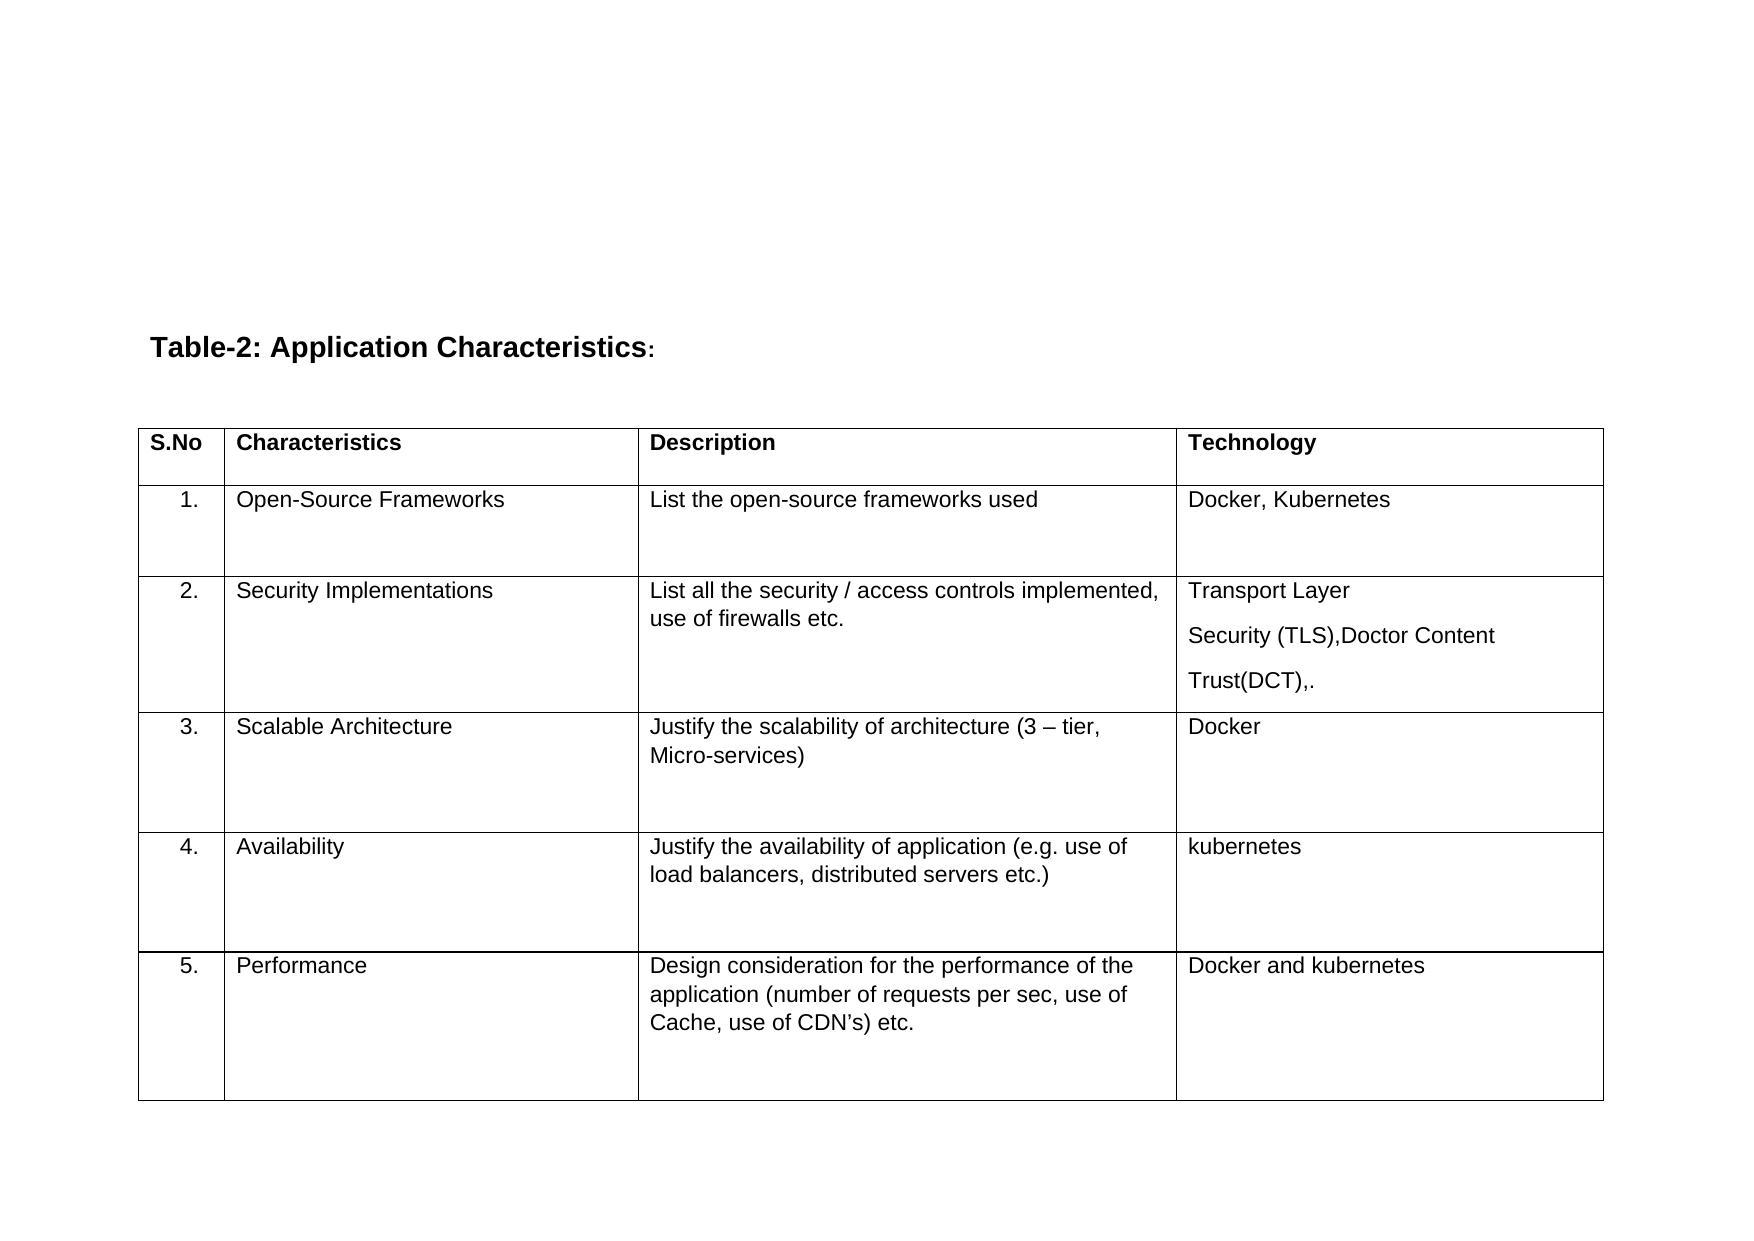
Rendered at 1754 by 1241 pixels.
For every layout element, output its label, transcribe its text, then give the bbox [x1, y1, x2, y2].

table_cell Scalable Architecture [225, 713, 638, 832]
table_cell Availability [225, 833, 638, 951]
table_cell [139, 486, 224, 576]
table_cell [139, 713, 224, 832]
table_cell [139, 577, 224, 712]
table_cell List the open-source frameworks used [639, 486, 1176, 576]
table_cell Docker [1177, 713, 1603, 832]
table_cell [139, 953, 224, 1099]
table_cell Design consideration for the performance of the application (number of requests per sec, use of Cache, use of CDN’s) etc. [639, 953, 1176, 1099]
table_cell Docker and kubernetes [1177, 953, 1603, 1099]
table_cell Transport Layer Security (TLS),Doctor Content Trust(DCT),. [1177, 577, 1603, 712]
table_cell Docker, Kubernetes [1177, 486, 1603, 576]
table_header S.No [139, 429, 224, 484]
table_cell Security Implementations [225, 577, 638, 712]
table_cell Performance [225, 953, 638, 1099]
table_header Description [639, 429, 1176, 484]
table_header Technology [1177, 429, 1603, 484]
table_header Characteristics [225, 429, 638, 484]
table_cell List all the security / access controls implemented, use of firewalls etc. [639, 577, 1176, 712]
table_cell Justify the scalability of architecture (3 – tier, Micro-services) [639, 713, 1176, 832]
table_cell [139, 833, 224, 951]
table_cell Justify the availability of application (e.g. use of load balancers, distributed servers etc.) [639, 833, 1176, 951]
text Table-2: Application Characteristics: [150, 330, 1665, 364]
table_cell Open-Source Frameworks [225, 486, 638, 576]
table_cell kubernetes [1177, 833, 1603, 951]
